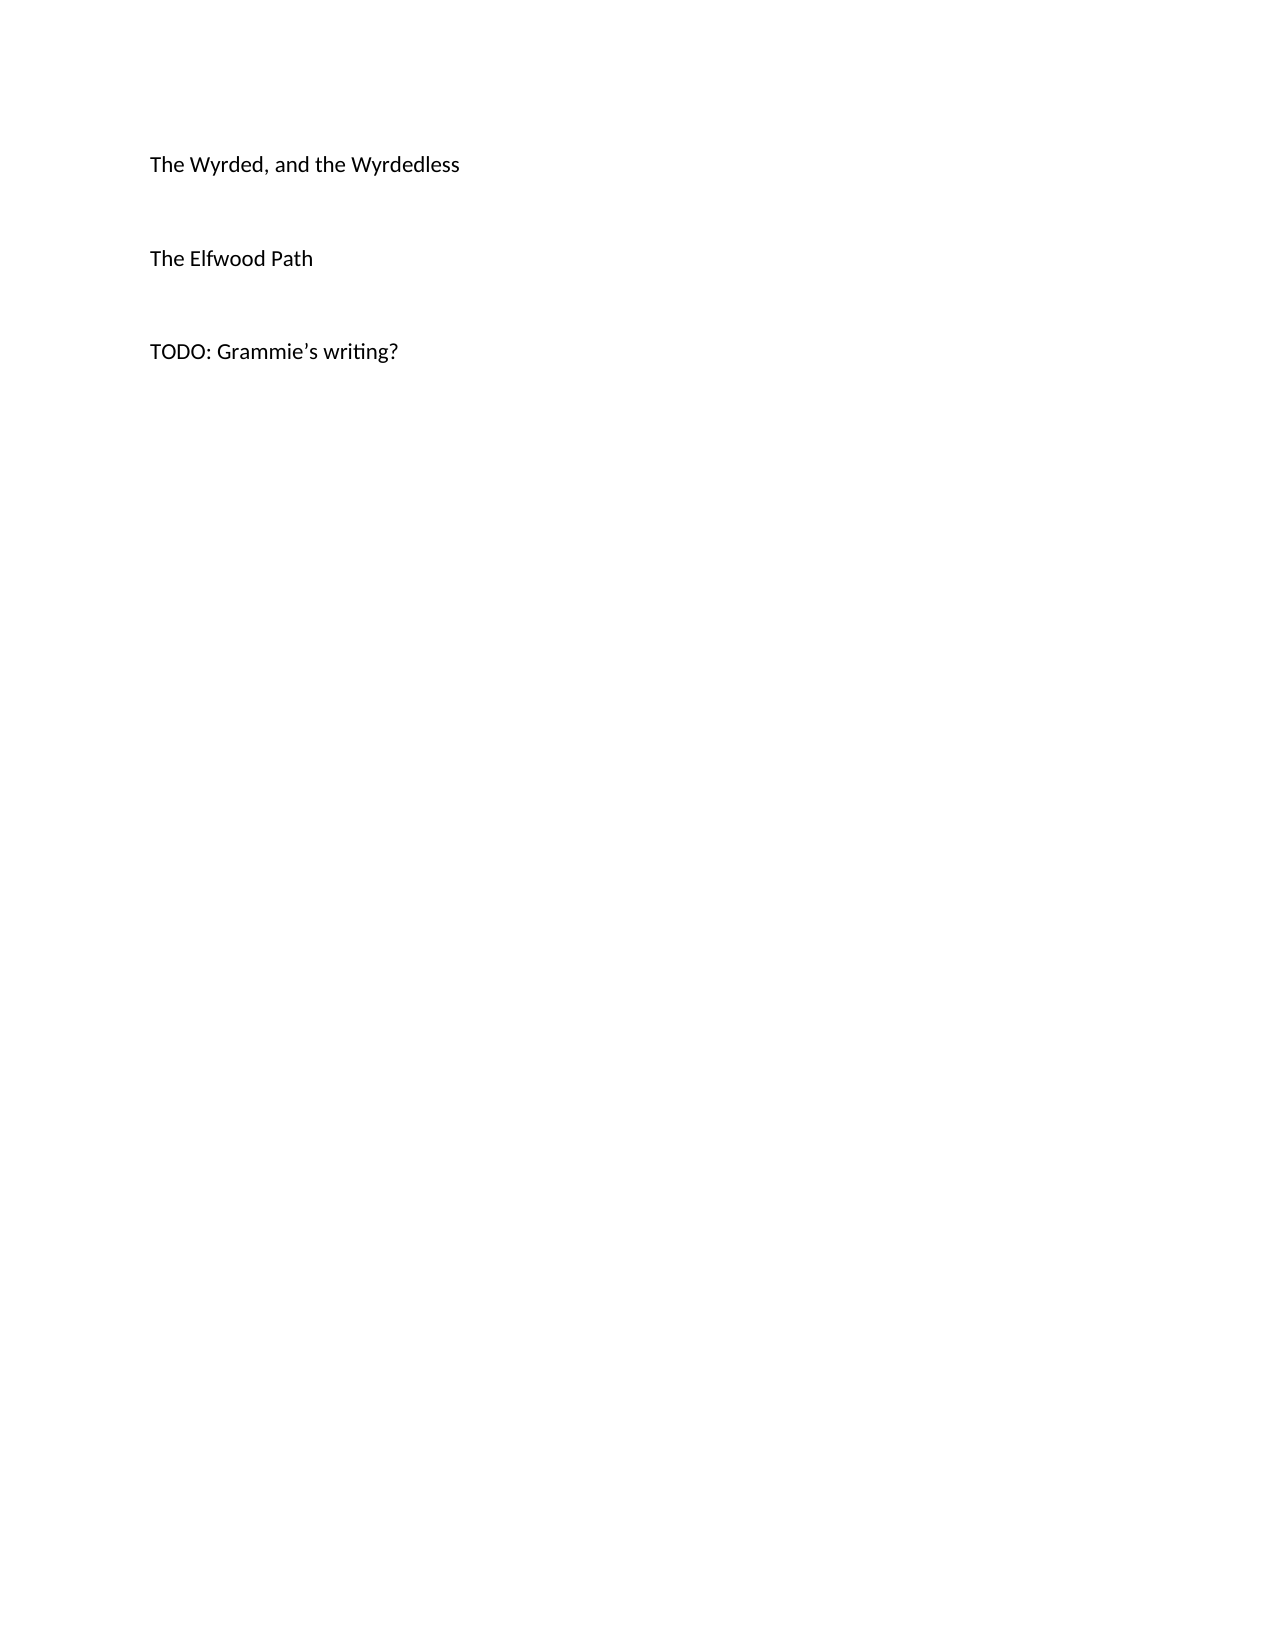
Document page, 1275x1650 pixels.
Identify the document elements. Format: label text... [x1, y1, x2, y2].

text The Wyrded, and the Wyrdedless [150, 150, 1125, 178]
text The Elfwood Path [150, 244, 1125, 272]
text TODO: Grammie’s writing? [150, 337, 1125, 366]
